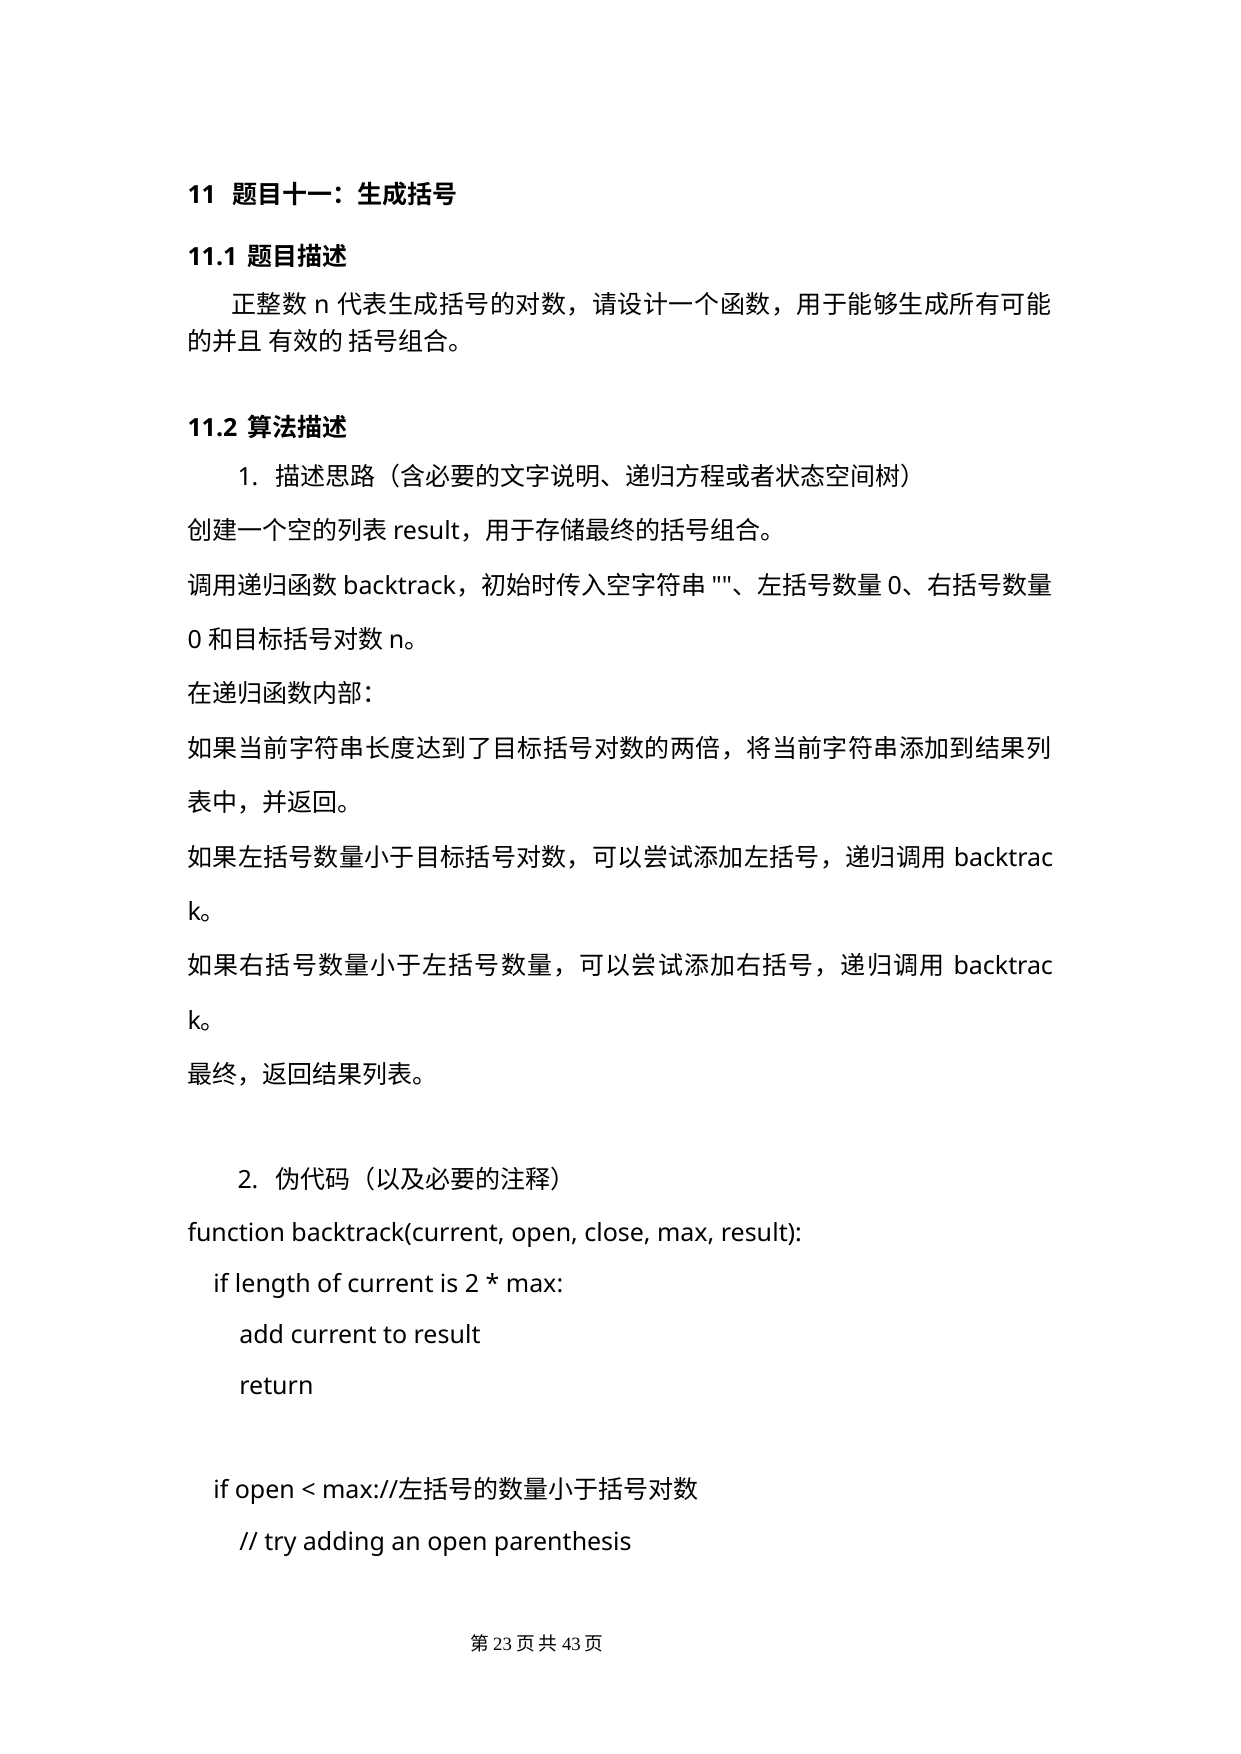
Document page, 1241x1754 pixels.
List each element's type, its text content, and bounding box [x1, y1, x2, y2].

list add current to result [187, 1316, 1053, 1351]
list 如果当前字符串长度达到了目标括号对数的两倍，将当前字符串添加到结果列表中，并返回。 [187, 728, 1053, 819]
list if open < max://左括号的数量小于括号对数 [187, 1469, 1053, 1506]
list 调用递归函数 backtrack，初始时传入空字符串 ""、左括号数量 0、右括号数量 0 和目标括号对数 n。 [187, 565, 1053, 656]
list 创建一个空的列表 result，用于存储最终的括号组合。 [187, 511, 1053, 547]
list 如果右括号数量小于左括号数量，可以尝试添加右括号，递归调用 backtrack。 [187, 946, 1053, 1036]
subtitle 题目描述 [187, 236, 1053, 272]
list function backtrack(current, open, close, max, result): [187, 1214, 1053, 1248]
list 最终，返回结果列表。 [187, 1054, 1053, 1091]
list 如果左括号数量小于目标括号对数，可以尝试添加左括号，递归调用 backtrack。 [187, 837, 1053, 928]
list if length of current is 2 * max: [187, 1265, 1053, 1299]
subtitle 算法描述 [187, 408, 1053, 444]
subtitle 题目十一：生成括号 [187, 175, 1053, 211]
list 伪代码（以及必要的注释） [187, 1160, 1053, 1196]
list 描述思路（含必要的文字说明、递归方程或者状态空间树） [187, 456, 1053, 493]
list 在递归函数内部： [187, 674, 1053, 710]
list // try adding an open parenthesis [187, 1524, 1053, 1558]
list return [187, 1367, 1053, 1402]
text 正整数 n 代表生成括号的对数，请设计一个函数，用于能够生成所有可能的并且 有效的 括号组合。 [187, 285, 1053, 357]
